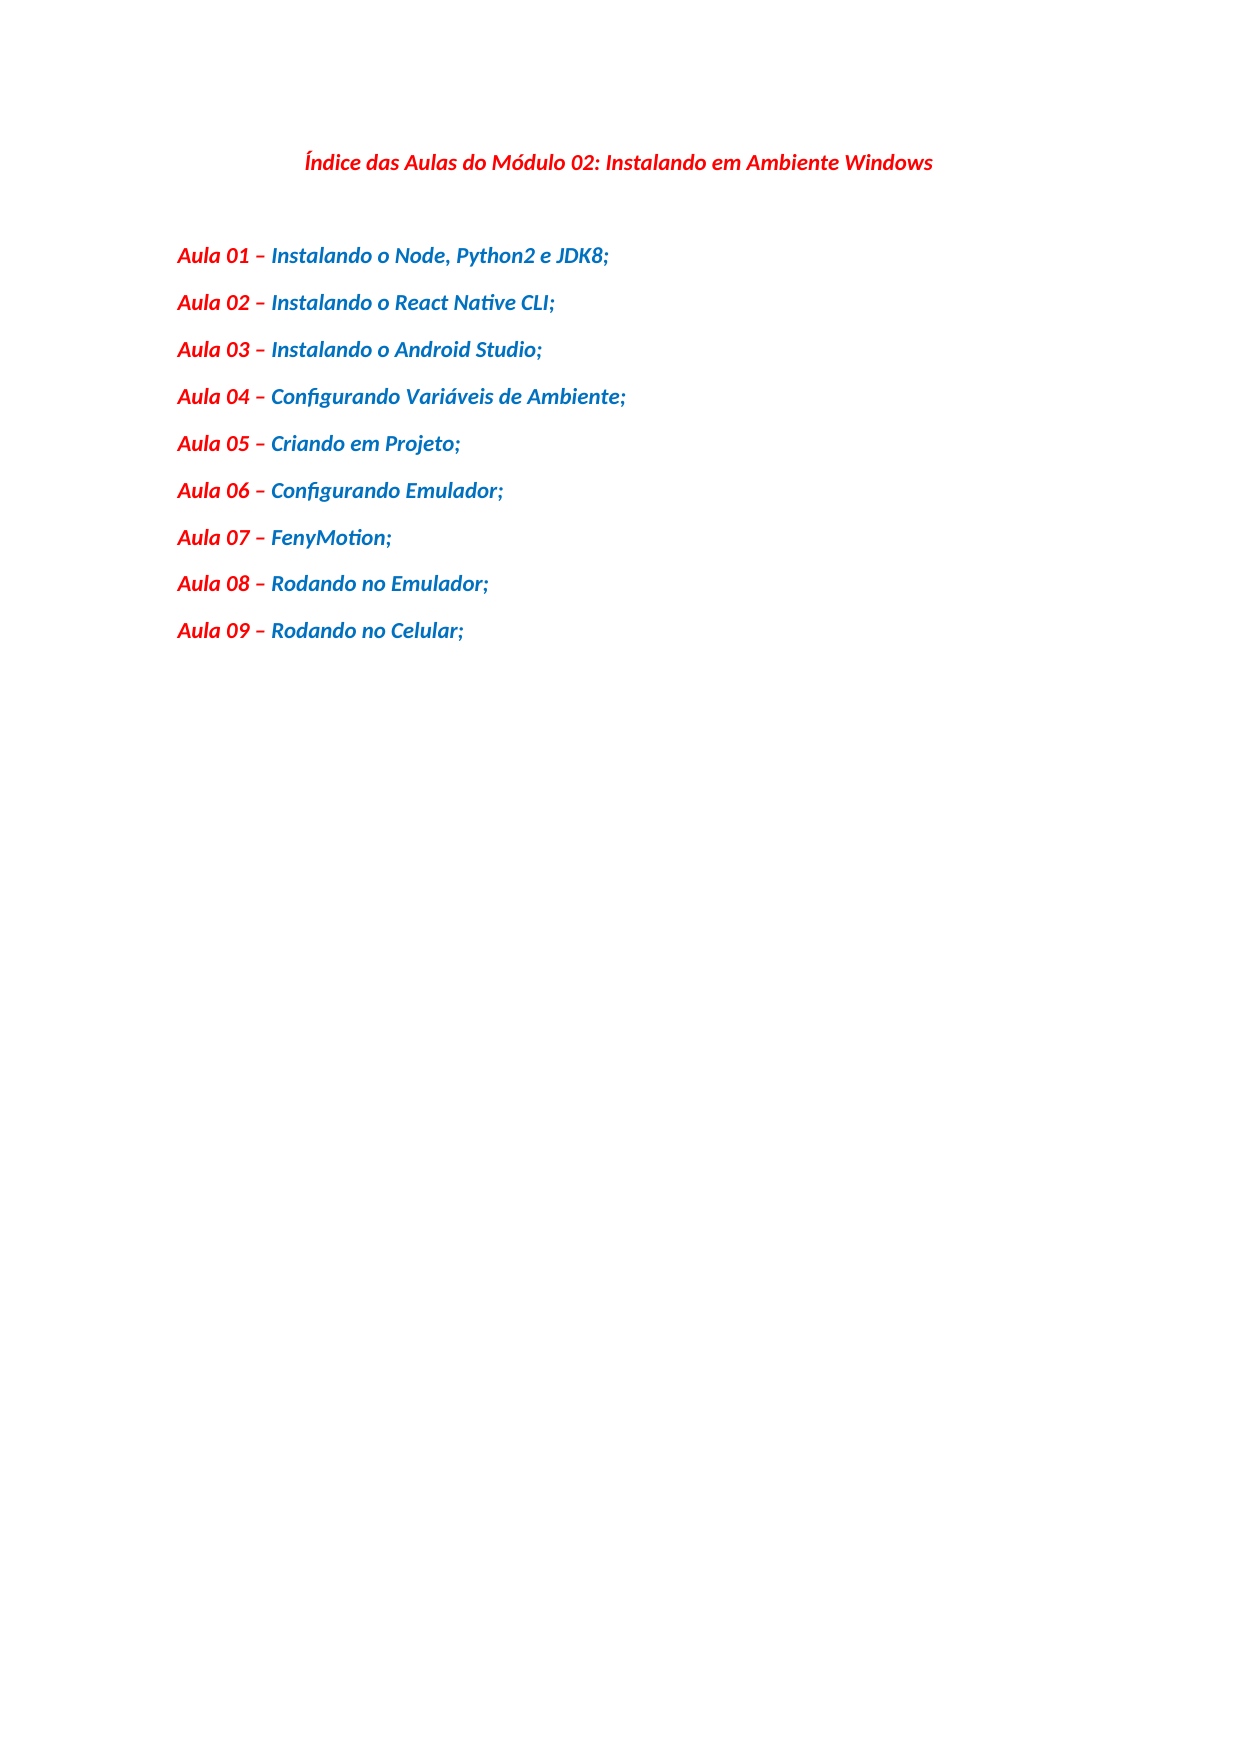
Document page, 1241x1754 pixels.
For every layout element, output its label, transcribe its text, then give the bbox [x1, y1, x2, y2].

text Aula 05 – Criando em Projeto; [177, 429, 1063, 457]
text Aula 01 – Instalando o Node, Python2 e JDK8; [177, 241, 1063, 269]
text Aula 03 – Instalando o Android Studio; [177, 335, 1063, 363]
text Aula 06 – Configurando Emulador; [177, 476, 1063, 504]
text Aula 08 – Rodando no Emulador; [177, 569, 1063, 597]
text Aula 04 – Configurando Variáveis de Ambiente; [177, 382, 1063, 410]
text Aula 02 – Instalando o React Native CLI; [177, 288, 1063, 316]
text Aula 07 – FenyMotion; [177, 523, 1063, 551]
text Aula 09 – Rodando no Celular; [177, 616, 1063, 644]
text Índice das Aulas do Módulo 02: Instalando em Ambiente Windows [177, 148, 1063, 176]
